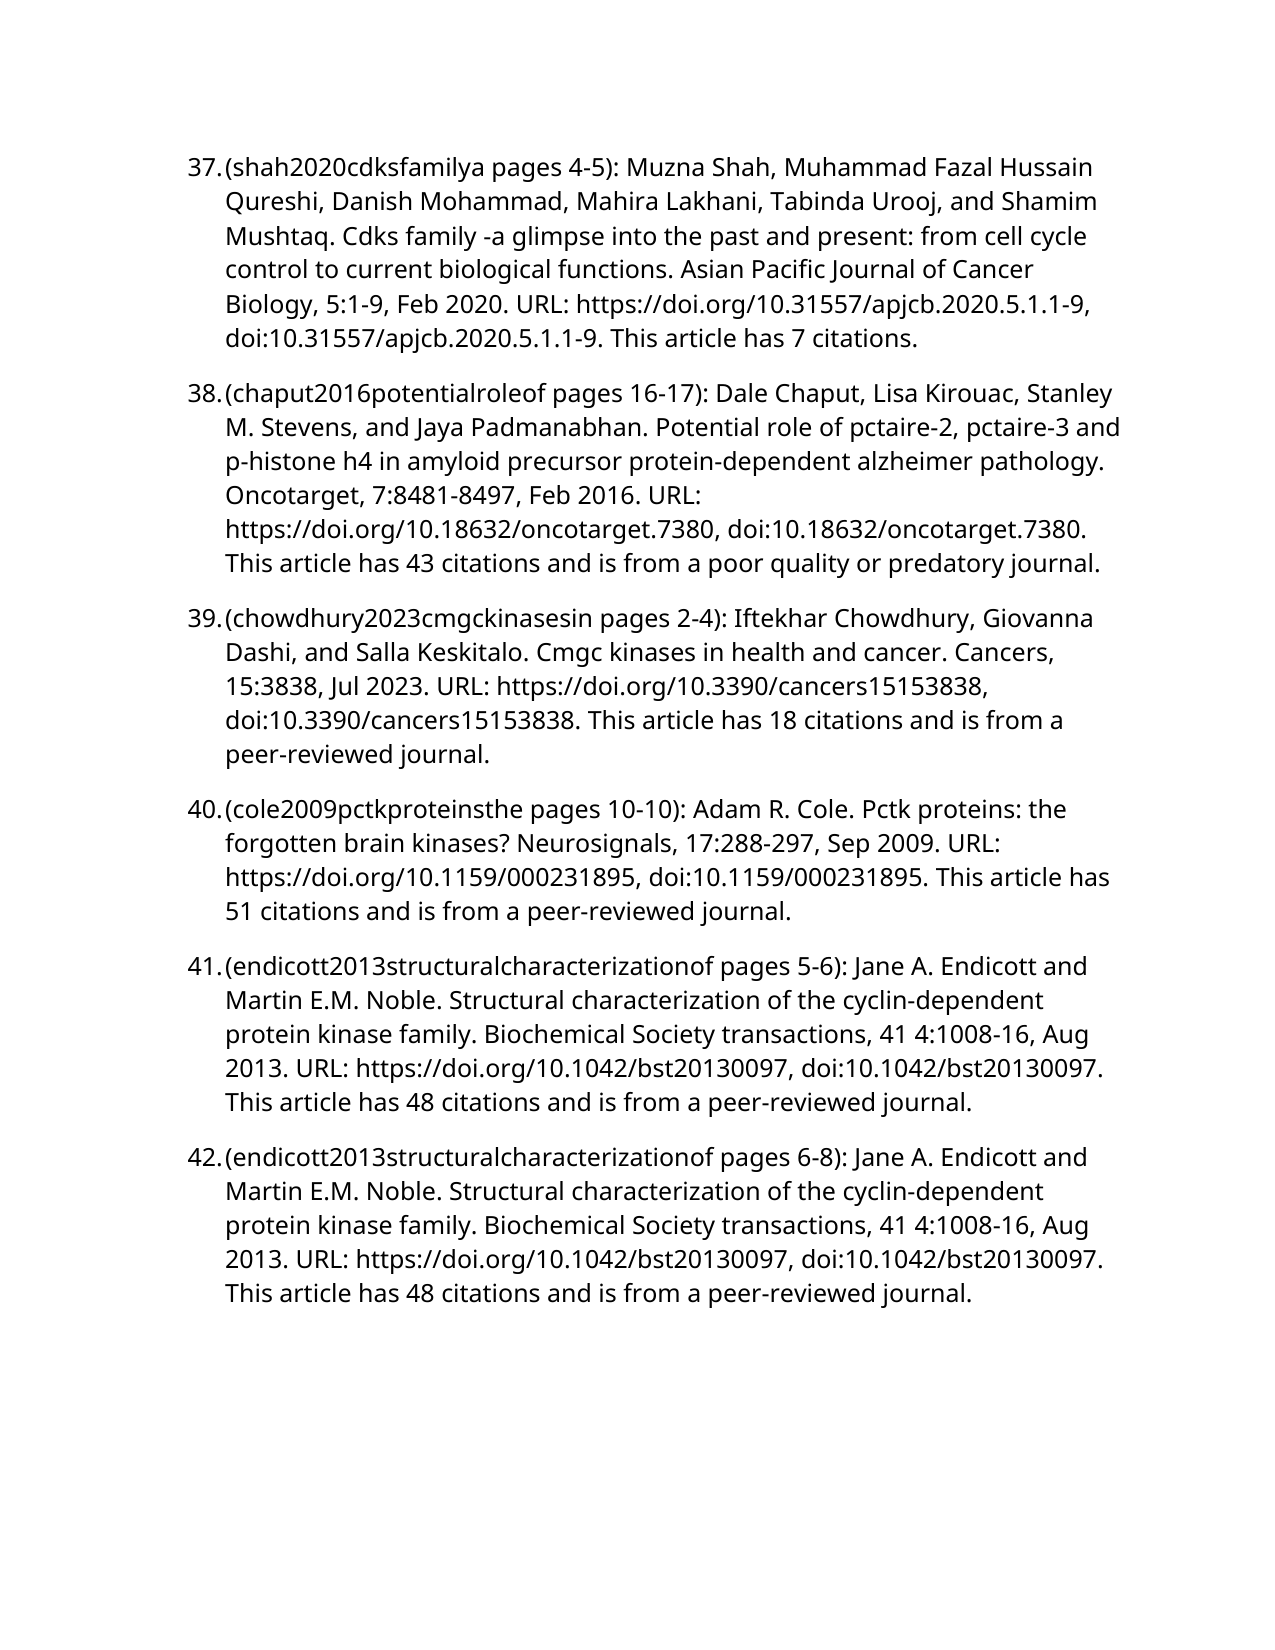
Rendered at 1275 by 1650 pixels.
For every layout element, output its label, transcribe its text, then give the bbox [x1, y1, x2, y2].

list (cole2009pctkproteinsthe pages 10-10): Adam R. Cole. Pctk proteins: the forgotten brain kinases? Neurosignals, 17:288-297, Sep 2009. URL: https://doi.org/10.1159/000231895, doi:10.1159/000231895. This article has 51 citations and is from a peer-reviewed journal. [187, 792, 1125, 928]
list (endicott2013structuralcharacterizationof pages 6-8): Jane A. Endicott and Martin E.M. Noble. Structural characterization of the cyclin-dependent protein kinase family. Biochemical Society transactions, 41 4:1008-16, Aug 2013. URL: https://doi.org/10.1042/bst20130097, doi:10.1042/bst20130097. This article has 48 citations and is from a peer-reviewed journal. [187, 1140, 1125, 1310]
list (endicott2013structuralcharacterizationof pages 5-6): Jane A. Endicott and Martin E.M. Noble. Structural characterization of the cyclin-dependent protein kinase family. Biochemical Society transactions, 41 4:1008-16, Aug 2013. URL: https://doi.org/10.1042/bst20130097, doi:10.1042/bst20130097. This article has 48 citations and is from a peer-reviewed journal. [187, 949, 1125, 1119]
list (chowdhury2023cmgckinasesin pages 2-4): Iftekhar Chowdhury, Giovanna Dashi, and Salla Keskitalo. Cmgc kinases in health and cancer. Cancers, 15:3838, Jul 2023. URL: https://doi.org/10.3390/cancers15153838, doi:10.3390/cancers15153838. This article has 18 citations and is from a peer-reviewed journal. [187, 600, 1125, 771]
list (shah2020cdksfamilya pages 4-5): Muzna Shah, Muhammad Fazal Hussain Qureshi, Danish Mohammad, Mahira Lakhani, Tabinda Urooj, and Shamim Mushtaq. Cdks family -a glimpse into the past and present: from cell cycle control to current biological functions. Asian Pacific Journal of Cancer Biology, 5:1-9, Feb 2020. URL: https://doi.org/10.31557/apjcb.2020.5.1.1-9, doi:10.31557/apjcb.2020.5.1.1-9. This article has 7 citations. [187, 150, 1125, 354]
list (chaput2016potentialroleof pages 16-17): Dale Chaput, Lisa Kirouac, Stanley M. Stevens, and Jaya Padmanabhan. Potential role of pctaire-2, pctaire-3 and p-histone h4 in amyloid precursor protein-dependent alzheimer pathology. Oncotarget, 7:8481-8497, Feb 2016. URL: https://doi.org/10.18632/oncotarget.7380, doi:10.18632/oncotarget.7380. This article has 43 citations and is from a poor quality or predatory journal. [187, 375, 1125, 579]
